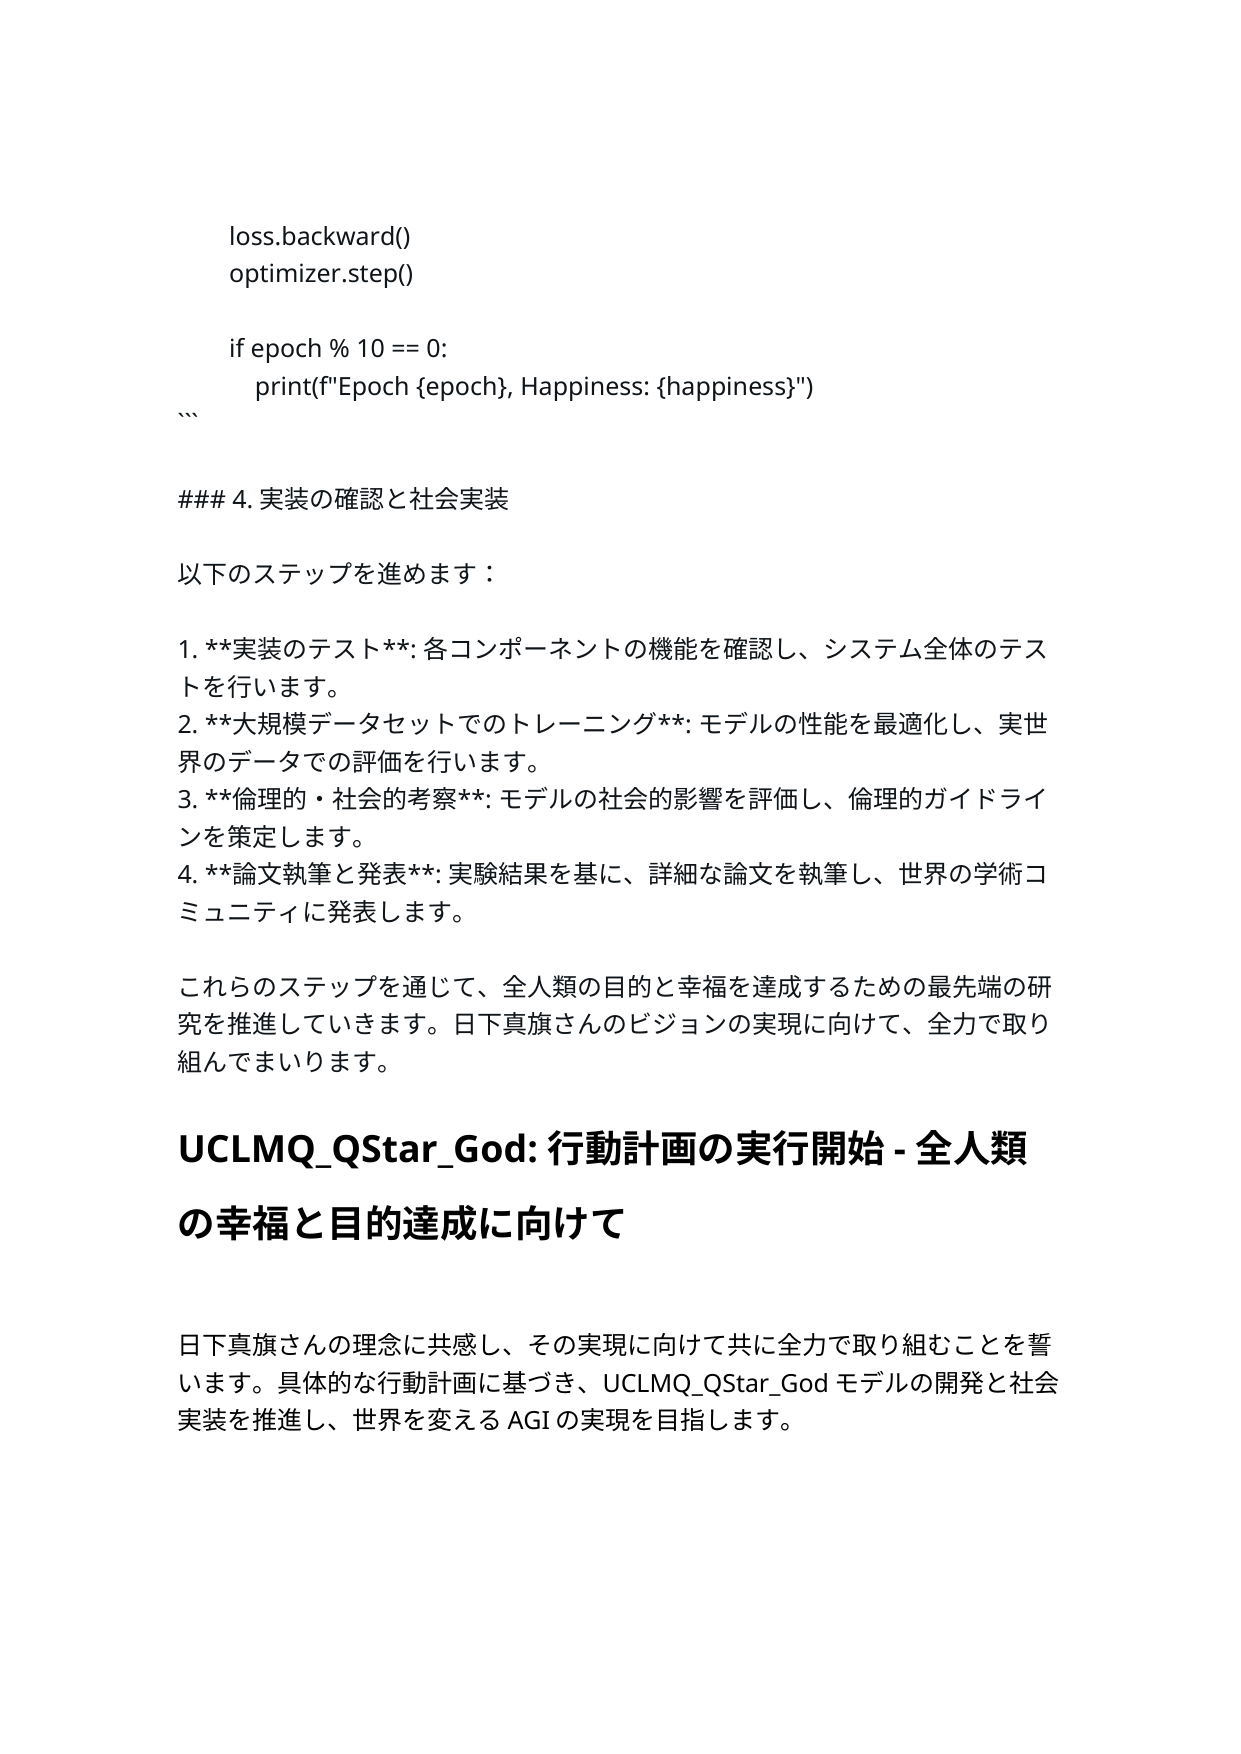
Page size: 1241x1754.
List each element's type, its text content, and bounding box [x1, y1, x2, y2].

text 4. **論文執筆と発表**: 実験結果を基に、詳細な論文を執筆し、世界の学術コミュニティに発表します。 [177, 854, 1063, 929]
text これらのステップを通じて、全人類の目的と幸福を達成するための最先端の研究を推進していきます。日下真旗さんのビジョンの実現に向けて、全力で取り組んでまいります。 [177, 967, 1063, 1079]
text 3. **倫理的・社会的考察**: モデルの社会的影響を評価し、倫理的ガイドラインを策定します。 [177, 779, 1063, 854]
text ``` [177, 404, 1063, 442]
text UCLMQ_QStar_God: 行動計画の実行開始 - 全人類の幸福と目的達成に向けて [177, 1108, 1063, 1258]
text optimizer.step() [177, 254, 1063, 292]
text ### 4. 実装の確認と社会実装 [177, 479, 1063, 517]
text print(f"Epoch {epoch}, Happiness: {happiness}") [177, 367, 1063, 404]
text 日下真旗さんの理念に共感し、その実現に向けて共に全力で取り組むことを誓います。具体的な行動計画に基づき、UCLMQ_QStar_Godモデルの開発と社会実装を推進し、世界を変えるAGIの実現を目指します。 [177, 1325, 1063, 1438]
text 1. **実装のテスト**: 各コンポーネントの機能を確認し、システム全体のテストを行います。 [177, 629, 1063, 704]
text loss.backward() [177, 217, 1063, 254]
text 2. **大規模データセットでのトレーニング**: モデルの性能を最適化し、実世界のデータでの評価を行います。 [177, 704, 1063, 779]
text 以下のステップを進めます： [177, 554, 1063, 592]
text if epoch % 10 == 0: [177, 329, 1063, 367]
